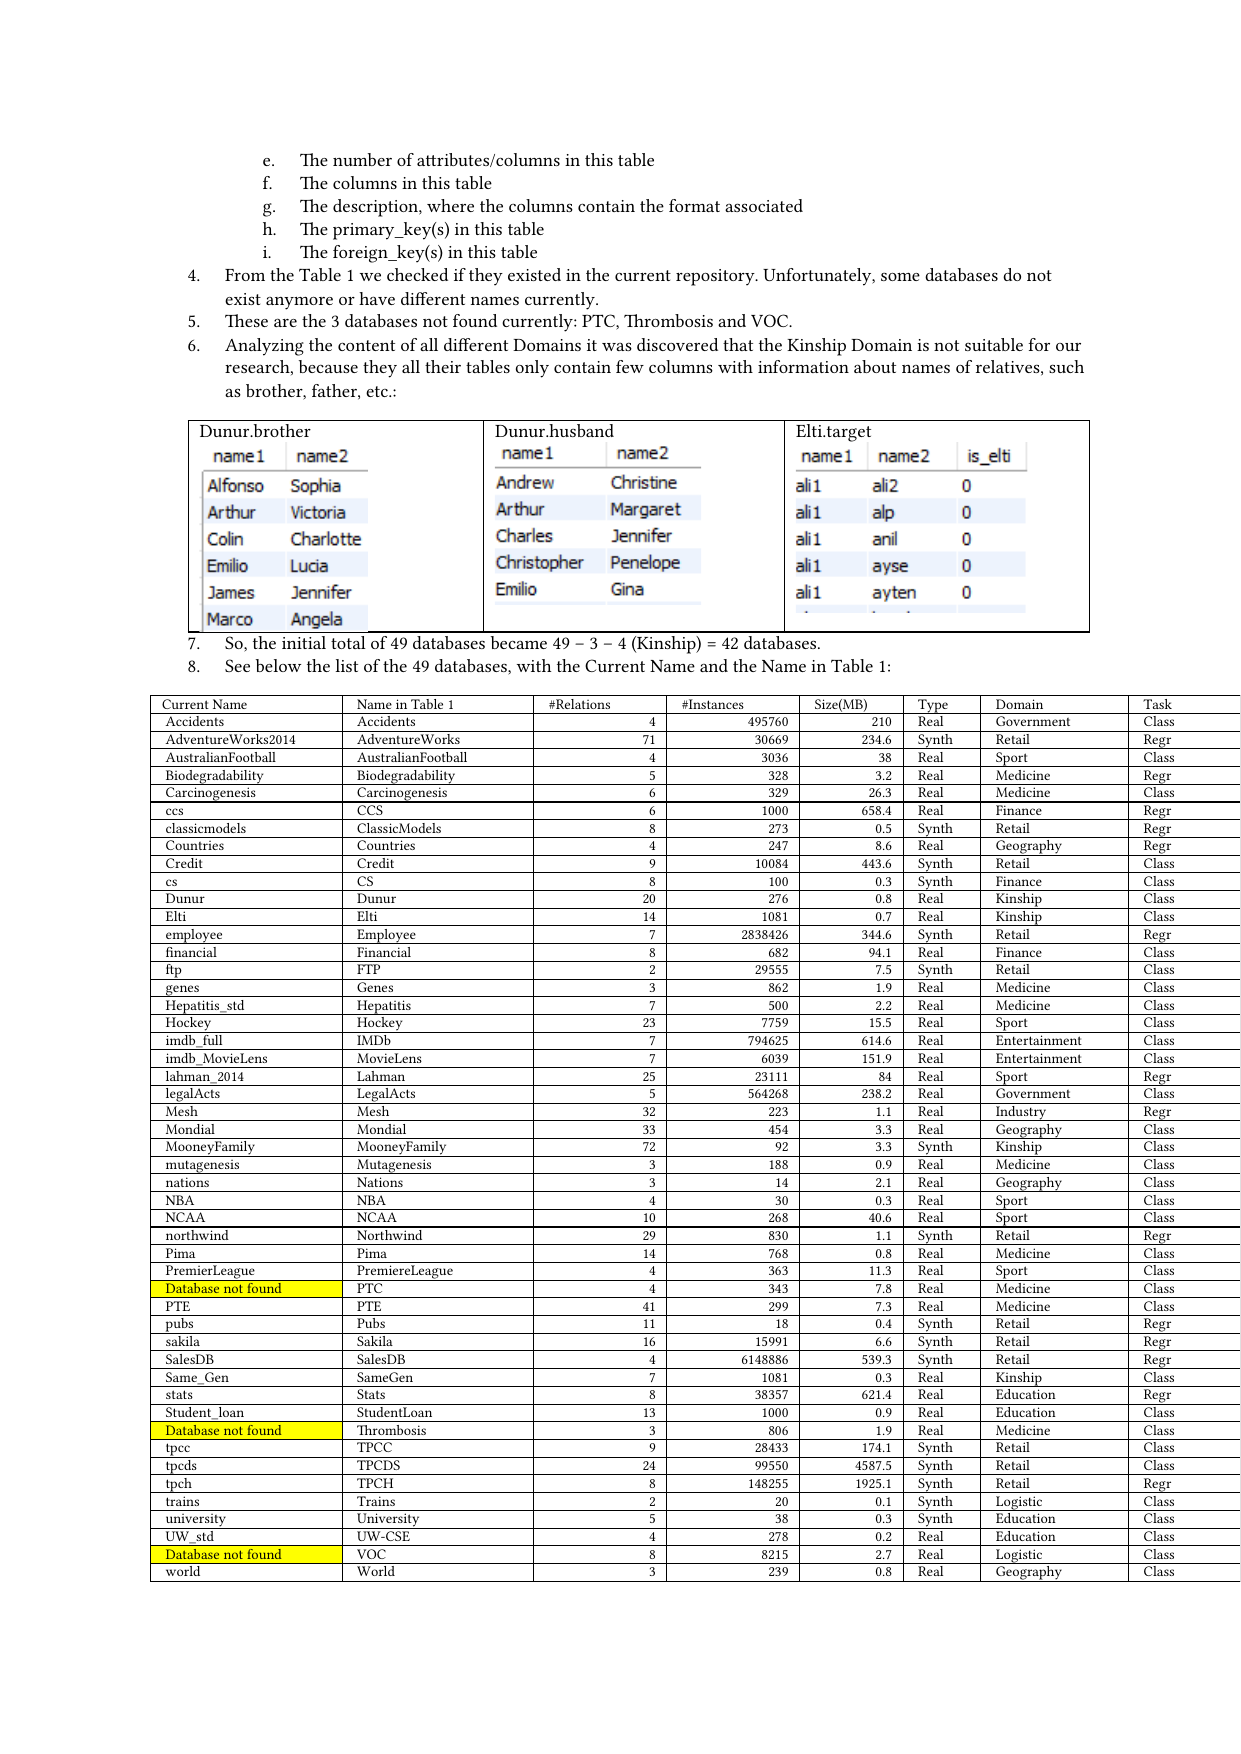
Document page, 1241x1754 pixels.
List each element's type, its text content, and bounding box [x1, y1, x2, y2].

table_cell 276 [667, 891, 799, 908]
table_cell Real [904, 1015, 980, 1032]
table_cell 1925.1 [800, 1475, 903, 1492]
table_cell 454 [667, 1121, 799, 1138]
table_cell 30 [667, 1192, 799, 1209]
table_cell 8215 [667, 1546, 799, 1563]
table_header Domain [981, 696, 1128, 713]
table_cell Real [904, 1157, 980, 1173]
table_cell University [343, 1511, 533, 1527]
table_cell Hockey [343, 1015, 533, 1032]
table_cell NCAA [343, 1210, 533, 1226]
table_cell 239 [667, 1564, 799, 1581]
table_cell 500 [667, 997, 799, 1014]
table_cell Sport [981, 1263, 1128, 1279]
table_cell 20 [667, 1493, 799, 1510]
table_cell Real [904, 1564, 980, 1581]
table_cell 2 [534, 962, 666, 978]
table_cell Real [904, 1033, 980, 1049]
table_cell 1.1 [800, 1104, 903, 1120]
table_cell Sport [981, 1192, 1128, 1209]
table_cell 247 [667, 838, 799, 854]
table_cell 268 [667, 1210, 799, 1226]
table_cell Real [904, 944, 980, 961]
table_cell 7.3 [800, 1298, 903, 1315]
table_cell Sakila [343, 1334, 533, 1350]
table_cell Real [904, 1281, 980, 1297]
table_cell 4 [534, 749, 666, 766]
table_cell 8 [534, 1546, 666, 1563]
table_cell 329 [667, 785, 799, 801]
table_cell Class [1129, 1440, 1240, 1457]
table_cell Retail [981, 820, 1128, 837]
table_cell Mondial [343, 1121, 533, 1138]
table_cell 3036 [667, 749, 799, 766]
table_cell Entertainment [981, 1050, 1128, 1067]
table_cell 5 [534, 767, 666, 784]
table_cell 38 [667, 1511, 799, 1527]
table_cell 6.6 [800, 1334, 903, 1350]
table_cell 4587.5 [800, 1458, 903, 1474]
table_cell 33 [534, 1121, 666, 1138]
table_cell Class [1129, 909, 1240, 925]
table_cell Regr [1129, 1387, 1240, 1403]
table_cell Retail [981, 1475, 1128, 1492]
table_cell 621.4 [800, 1387, 903, 1403]
table_cell Medicine [981, 1281, 1128, 1297]
list The number of attributes/columns in this table [262, 150, 1090, 171]
table_cell Class [1129, 997, 1240, 1014]
table_cell Class [1129, 1050, 1240, 1067]
table_cell legalActs [151, 1086, 342, 1102]
table_cell Accidents [151, 714, 342, 731]
table_cell Real [904, 714, 980, 731]
table_cell 41 [534, 1298, 666, 1315]
table_cell 100 [667, 873, 799, 890]
table_cell 1081 [667, 909, 799, 925]
table_cell 234.6 [800, 732, 903, 748]
table_cell 3 [534, 1157, 666, 1173]
table_cell imdb_MovieLens [151, 1050, 342, 1067]
table_cell 328 [667, 767, 799, 784]
table_cell Class [1129, 1192, 1240, 1209]
table_cell 1000 [667, 1405, 799, 1421]
table_cell 210 [800, 714, 903, 731]
table_cell 9 [534, 1440, 666, 1457]
table_cell Regr [1129, 838, 1240, 854]
table_cell 539.3 [800, 1351, 903, 1368]
list The foreign_key(s) in this table [262, 242, 1090, 263]
table_cell UW_std [151, 1529, 342, 1545]
table_cell 94.1 [800, 944, 903, 961]
table_cell Geography [981, 1121, 1128, 1138]
table_cell Real [904, 803, 980, 819]
table_cell SalesDB [151, 1351, 342, 1368]
table_cell Regr [1129, 767, 1240, 784]
table_cell lahman_2014 [151, 1068, 342, 1085]
table_cell 7 [534, 1050, 666, 1067]
table_cell Class [1129, 1086, 1240, 1102]
table_cell Real [904, 749, 980, 766]
table_cell Trains [343, 1493, 533, 1510]
table_cell 0.3 [800, 1192, 903, 1209]
table_cell Regr [1129, 803, 1240, 819]
table_cell 7.8 [800, 1281, 903, 1297]
table_cell 1.9 [800, 980, 903, 996]
table_cell 658.4 [800, 803, 903, 819]
table_cell Finance [981, 873, 1128, 890]
table_cell Class [1129, 962, 1240, 978]
table_cell 20 [534, 891, 666, 908]
table_cell World [343, 1564, 533, 1581]
table_cell Retail [981, 1316, 1128, 1333]
table_cell Class [1129, 1458, 1240, 1474]
table_cell 830 [667, 1228, 799, 1244]
table_cell 3 [534, 1564, 666, 1581]
table_cell Medicine [981, 785, 1128, 801]
table_cell 7 [534, 1033, 666, 1049]
table_cell Medicine [981, 767, 1128, 784]
table_cell Synth [904, 1351, 980, 1368]
table_cell 92 [667, 1139, 799, 1156]
table_cell Class [1129, 1493, 1240, 1510]
table_cell 0.5 [800, 820, 903, 837]
table_cell sakila [151, 1334, 342, 1350]
table_cell employee [151, 926, 342, 943]
table_cell PremierLeague [151, 1263, 342, 1279]
table_cell 2.2 [800, 997, 903, 1014]
table_header #Relations [534, 696, 666, 713]
table_cell 2 [534, 1493, 666, 1510]
table_cell 0.3 [800, 873, 903, 890]
table_cell NBA [343, 1192, 533, 1209]
table_cell 0.1 [800, 1493, 903, 1510]
table_cell 8 [534, 944, 666, 961]
table_cell 862 [667, 980, 799, 996]
table_cell 4 [534, 714, 666, 731]
table_cell Real [904, 1298, 980, 1315]
table_header #Instances [667, 696, 799, 713]
list See below the list of the 49 databases, with the Current Name and the Name in Table 1: [187, 655, 1090, 677]
table_cell Industry [981, 1104, 1128, 1120]
table_cell 0.7 [800, 909, 903, 925]
table_cell 32 [534, 1104, 666, 1120]
table_cell 71 [534, 732, 666, 748]
table_cell Hepatitis [343, 997, 533, 1014]
table_cell 7 [534, 926, 666, 943]
table_cell Real [904, 1121, 980, 1138]
table_cell Synth [904, 962, 980, 978]
table_cell Class [1129, 1529, 1240, 1545]
table_cell 11.3 [800, 1263, 903, 1279]
table_cell Class [1129, 1210, 1240, 1226]
table_cell 174.1 [800, 1440, 903, 1457]
table_cell Database not found [151, 1422, 342, 1439]
table_cell northwind [151, 1228, 342, 1244]
table_cell 0.8 [800, 891, 903, 908]
table_cell Education [981, 1387, 1128, 1403]
table_cell Medicine [981, 1422, 1128, 1439]
table_cell ftp [151, 962, 342, 978]
table_cell 6148886 [667, 1351, 799, 1368]
table_cell 7.5 [800, 962, 903, 978]
table_cell 84 [800, 1068, 903, 1085]
table_cell 343 [667, 1281, 799, 1297]
table_cell Retail [981, 926, 1128, 943]
table_cell Kinship [981, 909, 1128, 925]
table_cell tpch [151, 1475, 342, 1492]
table_cell ClassicModels [343, 820, 533, 837]
table_cell 768 [667, 1245, 799, 1262]
table_cell 4 [534, 1263, 666, 1279]
table_cell Real [904, 891, 980, 908]
table_cell Finance [981, 803, 1128, 819]
table_cell 223 [667, 1104, 799, 1120]
table_cell Mondial [151, 1121, 342, 1138]
table_cell Class [1129, 980, 1240, 996]
table_cell Sport [981, 1068, 1128, 1085]
table_cell 151.9 [800, 1050, 903, 1067]
table_cell Retail [981, 1458, 1128, 1474]
table_cell SameGen [343, 1369, 533, 1386]
table_cell Logistic [981, 1493, 1128, 1510]
table_cell Countries [343, 838, 533, 854]
picture [199, 442, 368, 632]
table_cell Class [1129, 944, 1240, 961]
table_cell 4 [534, 1351, 666, 1368]
table_cell Class [1129, 1263, 1240, 1279]
table_cell 8 [534, 1475, 666, 1492]
table_cell 13 [534, 1405, 666, 1421]
table_cell MooneyFamily [343, 1139, 533, 1156]
table_cell 38357 [667, 1387, 799, 1403]
table_cell Countries [151, 838, 342, 854]
table_cell StudentLoan [343, 1405, 533, 1421]
table_cell 30669 [667, 732, 799, 748]
table_cell Regr [1129, 1334, 1240, 1350]
table_cell Real [904, 1086, 980, 1102]
table_cell Regr [1129, 1228, 1240, 1244]
table_cell PTE [343, 1298, 533, 1315]
table_cell financial [151, 944, 342, 961]
table_cell 0.3 [800, 1369, 903, 1386]
table_cell 10 [534, 1210, 666, 1226]
table_cell imdb_full [151, 1033, 342, 1049]
table_cell Retail [981, 856, 1128, 872]
picture [795, 442, 1029, 613]
table_cell 14 [667, 1174, 799, 1191]
table_cell Real [904, 1405, 980, 1421]
table_cell Class [1129, 1281, 1240, 1297]
table_header Dunur.husband [484, 421, 784, 631]
list Analyzing the content of all different Domains it was discovered that the Kinship Domain is not suitable for our research, because they all their tables only contain few columns with information about names of relatives, such as brother, father, etc.: [187, 334, 1090, 402]
table_cell 16 [534, 1334, 666, 1350]
table_cell Class [1129, 1157, 1240, 1173]
table_cell Finance [981, 944, 1128, 961]
table_cell VOC [343, 1546, 533, 1563]
table_cell 7 [534, 997, 666, 1014]
table_cell Government [981, 1086, 1128, 1102]
table_cell classicmodels [151, 820, 342, 837]
table_cell Regr [1129, 1316, 1240, 1333]
table_cell Dunur [343, 891, 533, 908]
table_cell Class [1129, 1511, 1240, 1527]
table_cell Real [904, 1068, 980, 1085]
table_cell 3 [534, 1174, 666, 1191]
table_cell ccs [151, 803, 342, 819]
table_cell Carcinogenesis [343, 785, 533, 801]
table_cell 3.3 [800, 1121, 903, 1138]
table_cell Real [904, 1174, 980, 1191]
table_cell AustralianFootball [343, 749, 533, 766]
table_cell 0.9 [800, 1157, 903, 1173]
table_cell 29 [534, 1228, 666, 1244]
table_cell Retail [981, 732, 1128, 748]
table_cell 9 [534, 856, 666, 872]
table_cell 4 [534, 1192, 666, 1209]
table_cell Real [904, 1050, 980, 1067]
table_cell Synth [904, 1316, 980, 1333]
table_cell Class [1129, 1422, 1240, 1439]
table_cell Synth [904, 1458, 980, 1474]
table_cell Real [904, 1387, 980, 1403]
table_cell Kinship [981, 1369, 1128, 1386]
table_cell 2.1 [800, 1174, 903, 1191]
table_cell Regr [1129, 926, 1240, 943]
table_cell Geography [981, 838, 1128, 854]
table_cell 18 [667, 1316, 799, 1333]
list These are the 3 databases not found currently: PTC, Thrombosis and VOC. [187, 311, 1090, 332]
table_cell Retail [981, 1440, 1128, 1457]
table_cell Real [904, 1104, 980, 1120]
table_cell Class [1129, 1546, 1240, 1563]
table_cell Real [904, 980, 980, 996]
table_cell 8 [534, 1387, 666, 1403]
table_cell Accidents [343, 714, 533, 731]
table_cell Synth [904, 732, 980, 748]
table_cell Elti [151, 909, 342, 925]
table_cell Biodegradability [151, 767, 342, 784]
table_cell Kinship [981, 1139, 1128, 1156]
table_cell Synth [904, 926, 980, 943]
list The description, where the columns contain the format associated [262, 196, 1090, 217]
table_cell 1.9 [800, 1422, 903, 1439]
table_cell MooneyFamily [151, 1139, 342, 1156]
table_cell 28433 [667, 1440, 799, 1457]
table_cell 188 [667, 1157, 799, 1173]
table_cell Retail [981, 1228, 1128, 1244]
table_cell Synth [904, 820, 980, 837]
table_cell 278 [667, 1529, 799, 1545]
table_cell 38 [800, 749, 903, 766]
table_cell Biodegradability [343, 767, 533, 784]
table_cell TPCC [343, 1440, 533, 1457]
table_cell AdventureWorks2014 [151, 732, 342, 748]
table_cell stats [151, 1387, 342, 1403]
table_cell Class [1129, 749, 1240, 766]
table_cell SalesDB [343, 1351, 533, 1368]
table_cell Class [1129, 1033, 1240, 1049]
table_cell Education [981, 1511, 1128, 1527]
table_cell Medicine [981, 980, 1128, 996]
table_cell Synth [904, 1511, 980, 1527]
table_cell 3.2 [800, 767, 903, 784]
table_cell 4 [534, 1281, 666, 1297]
table_header Name in Table 1 [343, 696, 533, 713]
table_cell Credit [343, 856, 533, 872]
table_cell Synth [904, 873, 980, 890]
table_cell 794625 [667, 1033, 799, 1049]
table_cell Thrombosis [343, 1422, 533, 1439]
table_cell Mesh [343, 1104, 533, 1120]
table_cell world [151, 1564, 342, 1581]
table_cell Class [1129, 1015, 1240, 1032]
table_cell 2838426 [667, 926, 799, 943]
table_header Size(MB) [800, 696, 903, 713]
table_cell 11 [534, 1316, 666, 1333]
table_cell 495760 [667, 714, 799, 731]
table_cell Class [1129, 714, 1240, 731]
table_cell 363 [667, 1263, 799, 1279]
table_cell 25 [534, 1068, 666, 1085]
table_cell Synth [904, 1493, 980, 1510]
table_cell Education [981, 1405, 1128, 1421]
table_cell Synth [904, 1440, 980, 1457]
table_cell Regr [1129, 1475, 1240, 1492]
table_cell Kinship [981, 891, 1128, 908]
table_cell 7759 [667, 1015, 799, 1032]
table_cell Hockey [151, 1015, 342, 1032]
table_cell 8 [534, 873, 666, 890]
table_cell Real [904, 1529, 980, 1545]
table_cell 2.7 [800, 1546, 903, 1563]
table_cell 5 [534, 1511, 666, 1527]
table_cell Regr [1129, 1351, 1240, 1368]
table_cell Sport [981, 1015, 1128, 1032]
table_cell 0.3 [800, 1511, 903, 1527]
table_cell Pubs [343, 1316, 533, 1333]
table_cell Class [1129, 891, 1240, 908]
table_cell Database not found [151, 1546, 342, 1563]
table_cell Credit [151, 856, 342, 872]
table_cell Real [904, 1245, 980, 1262]
table_cell 6 [534, 803, 666, 819]
table_cell 1000 [667, 803, 799, 819]
table_cell Synth [904, 1139, 980, 1156]
table_cell Geography [981, 1564, 1128, 1581]
table_cell 99550 [667, 1458, 799, 1474]
table_cell 614.6 [800, 1033, 903, 1049]
table_cell CS [343, 873, 533, 890]
table_cell pubs [151, 1316, 342, 1333]
table_cell Real [904, 1369, 980, 1386]
table_cell Genes [343, 980, 533, 996]
table_cell Class [1129, 785, 1240, 801]
table_cell Class [1129, 1174, 1240, 1191]
table_cell PTC [343, 1281, 533, 1297]
table_cell tpcds [151, 1458, 342, 1474]
picture [494, 442, 702, 605]
table_cell Real [904, 1263, 980, 1279]
table_cell Employee [343, 926, 533, 943]
table_cell Pima [151, 1245, 342, 1262]
list The columns in this table [262, 173, 1090, 194]
table_cell Elti [343, 909, 533, 925]
table_cell Retail [981, 1334, 1128, 1350]
table_cell 238.2 [800, 1086, 903, 1102]
table_cell Medicine [981, 1157, 1128, 1173]
table_cell Sport [981, 749, 1128, 766]
table_cell 7 [534, 1369, 666, 1386]
table_header Type [904, 696, 980, 713]
table_cell Real [904, 909, 980, 925]
list From the Table 1 we checked if they existed in the current repository. Unfortunately, some databases do not exist anymore or have different names currently. [187, 265, 1090, 309]
table_cell 14 [534, 909, 666, 925]
table_cell Mesh [151, 1104, 342, 1120]
table_cell Nations [343, 1174, 533, 1191]
table_cell NCAA [151, 1210, 342, 1226]
table_cell Synth [904, 1475, 980, 1492]
table_cell 1.1 [800, 1228, 903, 1244]
table_cell 3.3 [800, 1139, 903, 1156]
table_cell Real [904, 1192, 980, 1209]
table_cell Medicine [981, 1298, 1128, 1315]
table_cell Regr [1129, 820, 1240, 837]
table_cell 299 [667, 1298, 799, 1315]
table_cell 344.6 [800, 926, 903, 943]
table_cell MovieLens [343, 1050, 533, 1067]
table_cell 0.4 [800, 1316, 903, 1333]
table_cell Medicine [981, 997, 1128, 1014]
table_cell Real [904, 1422, 980, 1439]
table_cell Class [1129, 1564, 1240, 1581]
table_cell 23111 [667, 1068, 799, 1085]
table_cell 148255 [667, 1475, 799, 1492]
table_cell 6 [534, 785, 666, 801]
table_cell Regr [1129, 732, 1240, 748]
table_cell 10084 [667, 856, 799, 872]
table_cell Real [904, 1546, 980, 1563]
table_cell Regr [1129, 1068, 1240, 1085]
table_cell Student_loan [151, 1405, 342, 1421]
table_cell Class [1129, 873, 1240, 890]
table_cell Carcinogenesis [151, 785, 342, 801]
table_cell 15991 [667, 1334, 799, 1350]
table_cell 15.5 [800, 1015, 903, 1032]
table_header Dunur.brother [189, 421, 483, 631]
table_cell Geography [981, 1174, 1128, 1191]
table_cell Class [1129, 1139, 1240, 1156]
table_cell Entertainment [981, 1033, 1128, 1049]
table_cell Regr [1129, 1104, 1240, 1120]
table_cell Class [1129, 1245, 1240, 1262]
table_cell Logistic [981, 1546, 1128, 1563]
table_cell AustralianFootball [151, 749, 342, 766]
table_cell 6039 [667, 1050, 799, 1067]
table_cell 0.9 [800, 1405, 903, 1421]
table_cell Class [1129, 1369, 1240, 1386]
table_cell Medicine [981, 1245, 1128, 1262]
table_cell Financial [343, 944, 533, 961]
table_cell 0.2 [800, 1529, 903, 1545]
table_cell 3 [534, 1422, 666, 1439]
table_cell nations [151, 1174, 342, 1191]
table_cell Class [1129, 1121, 1240, 1138]
table_cell Pima [343, 1245, 533, 1262]
table_cell Same_Gen [151, 1369, 342, 1386]
table_cell Database not found [151, 1281, 342, 1297]
table_cell CCS [343, 803, 533, 819]
table_cell 24 [534, 1458, 666, 1474]
table_cell 14 [534, 1245, 666, 1262]
table_cell Real [904, 1210, 980, 1226]
table_cell Education [981, 1529, 1128, 1545]
table_cell trains [151, 1493, 342, 1510]
table_header Current Name [151, 696, 342, 713]
list So, the initial total of 49 databases became 49 – 3 – 4 (Kinship) = 42 databases. [187, 632, 1090, 654]
table_header Elti.target [785, 421, 1089, 631]
table_cell Real [904, 767, 980, 784]
table_cell 26.3 [800, 785, 903, 801]
table_cell Real [904, 785, 980, 801]
table_cell 72 [534, 1139, 666, 1156]
table_cell AdventureWorks [343, 732, 533, 748]
table_header Task [1129, 696, 1240, 713]
table_cell 806 [667, 1422, 799, 1439]
table_cell Class [1129, 856, 1240, 872]
table_cell 8.6 [800, 838, 903, 854]
table_cell 273 [667, 820, 799, 837]
table_cell Retail [981, 962, 1128, 978]
table_cell Real [904, 838, 980, 854]
table_cell Government [981, 714, 1128, 731]
table_cell 5 [534, 1086, 666, 1102]
table_cell Hepatitis_std [151, 997, 342, 1014]
table_cell Real [904, 997, 980, 1014]
table_cell NBA [151, 1192, 342, 1209]
table_cell Sport [981, 1210, 1128, 1226]
table_cell Dunur [151, 891, 342, 908]
table_cell Synth [904, 856, 980, 872]
table_cell Mutagenesis [343, 1157, 533, 1173]
table_cell 0.8 [800, 1564, 903, 1581]
table_cell 0.8 [800, 1245, 903, 1262]
table_cell mutagenesis [151, 1157, 342, 1173]
table_cell Stats [343, 1387, 533, 1403]
table_cell 1081 [667, 1369, 799, 1386]
table_cell Class [1129, 1405, 1240, 1421]
table_cell Class [1129, 1298, 1240, 1315]
table_cell 29555 [667, 962, 799, 978]
table_cell Lahman [343, 1068, 533, 1085]
table_cell 8 [534, 820, 666, 837]
table_cell 443.6 [800, 856, 903, 872]
table_cell genes [151, 980, 342, 996]
table_cell LegalActs [343, 1086, 533, 1102]
table_cell university [151, 1511, 342, 1527]
table_cell 40.6 [800, 1210, 903, 1226]
table_cell 3 [534, 980, 666, 996]
table_cell 23 [534, 1015, 666, 1032]
table_cell Synth [904, 1228, 980, 1244]
table_cell TPCDS [343, 1458, 533, 1474]
table_cell 4 [534, 838, 666, 854]
table_cell tpcc [151, 1440, 342, 1457]
table_cell Synth [904, 1334, 980, 1350]
table_cell Retail [981, 1351, 1128, 1368]
table_cell Northwind [343, 1228, 533, 1244]
table_cell PTE [151, 1298, 342, 1315]
table_cell cs [151, 873, 342, 890]
table_cell IMDb [343, 1033, 533, 1049]
table_cell TPCH [343, 1475, 533, 1492]
list The primary_key(s) in this table [262, 219, 1090, 240]
table_cell FTP [343, 962, 533, 978]
table_cell 682 [667, 944, 799, 961]
table_cell PremiereLeague [343, 1263, 533, 1279]
table_cell 564268 [667, 1086, 799, 1102]
table_cell 4 [534, 1529, 666, 1545]
table_cell UW-CSE [343, 1529, 533, 1545]
